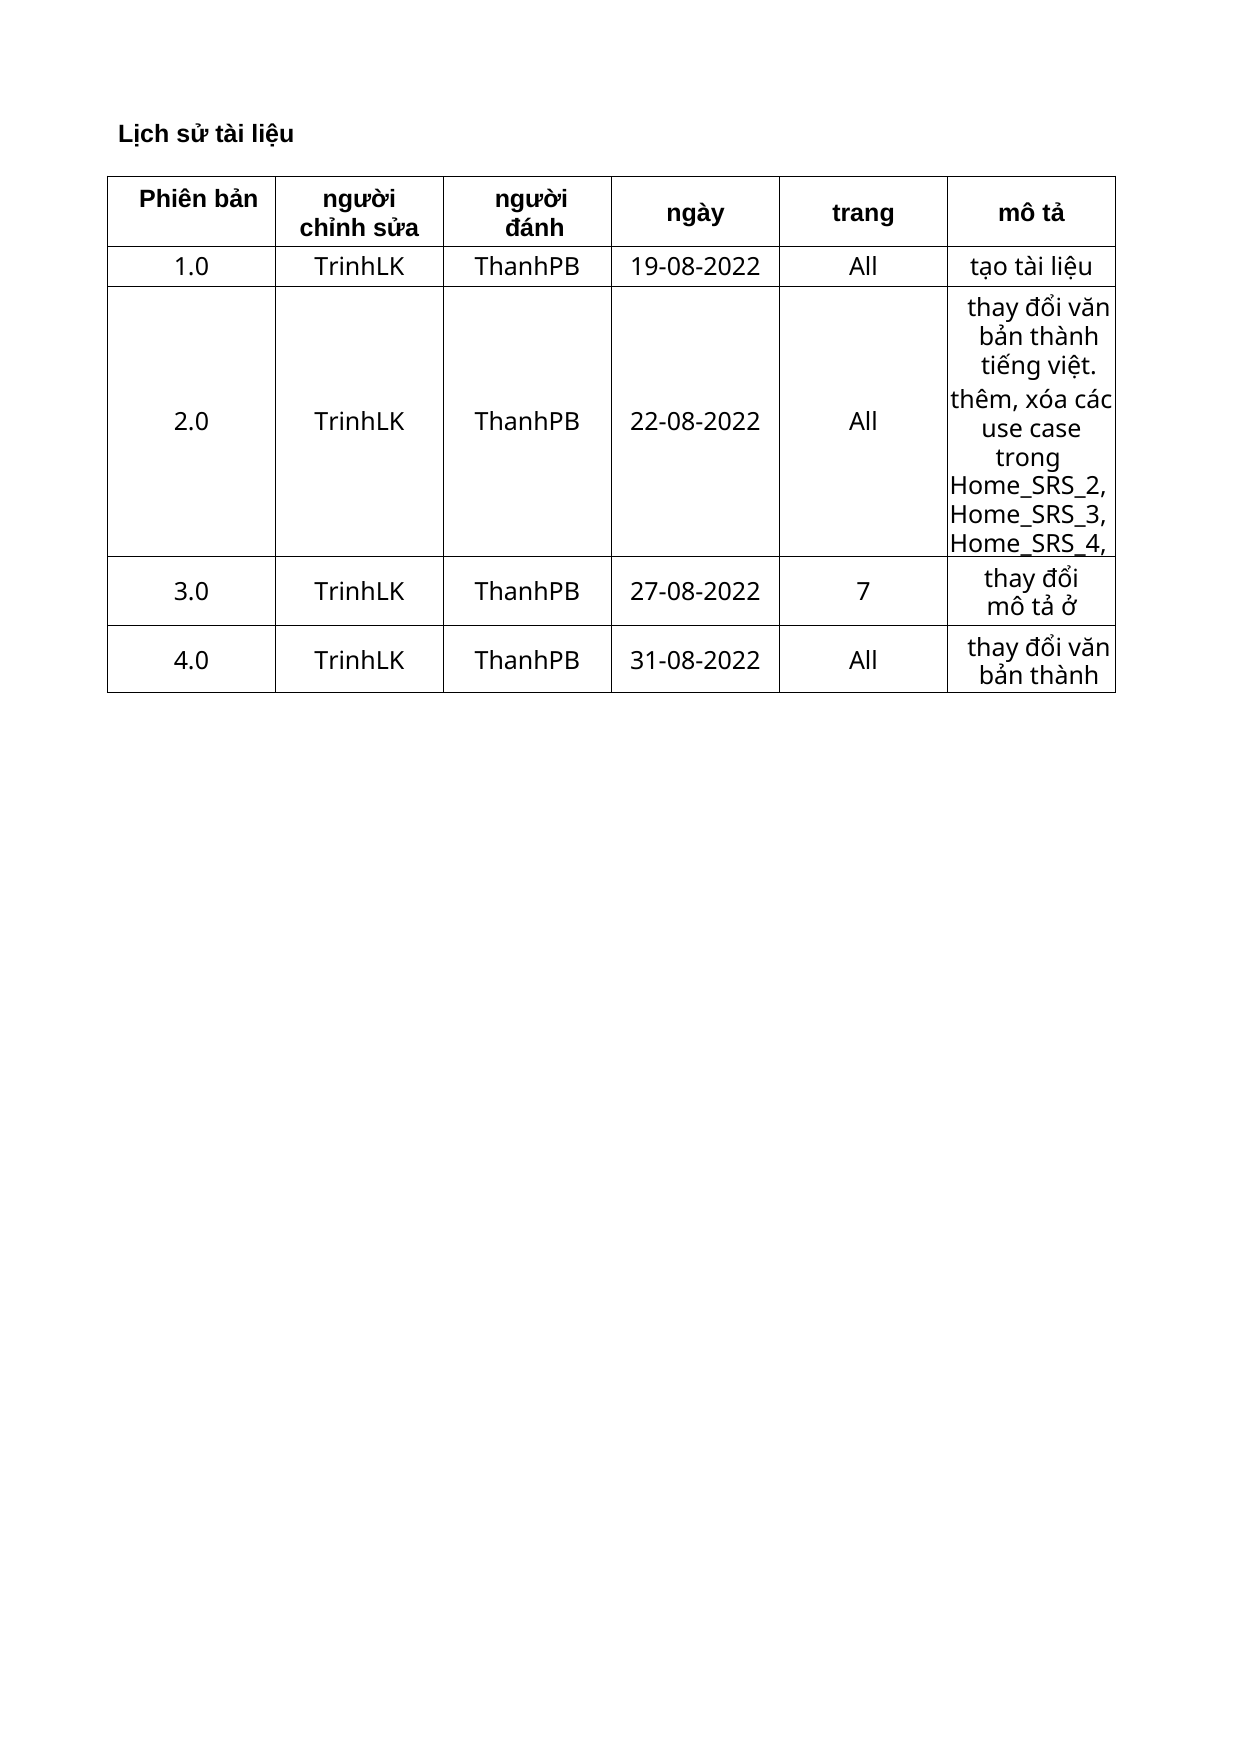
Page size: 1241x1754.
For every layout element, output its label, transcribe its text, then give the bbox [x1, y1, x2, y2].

table_header mô tả [948, 177, 1115, 246]
table_cell thay đổi mô tả ở Home_SRS_7 [948, 557, 1115, 625]
table_cell 7 [780, 557, 947, 625]
table_cell All [780, 287, 947, 556]
table_cell ThanhPB [444, 626, 611, 692]
table_cell thay đổi văn bản thành tiếng việt. thêm, xóa các use case trong Home_SRS_2, Home_SRS_3, Home_SRS_4, Home_SRS_5, Home_SRS_6 [948, 287, 1115, 556]
table_cell All [780, 626, 947, 692]
table_header Phiên bản [108, 177, 275, 246]
table_cell thay đổi văn bản thành tiếng việt [948, 626, 1115, 692]
table_cell TrinhLK [276, 287, 443, 556]
table_cell 19-08-2022 [612, 247, 779, 286]
table_cell tạo tài liệu [948, 247, 1115, 286]
table_cell ThanhPB [444, 247, 611, 286]
table_cell TrinhLK [276, 557, 443, 625]
table_cell TrinhLK [276, 247, 443, 286]
table_cell ThanhPB [444, 287, 611, 556]
table_cell 31-08-2022 [612, 626, 779, 692]
table_header ngày [612, 177, 779, 246]
table_cell 22-08-2022 [612, 287, 779, 556]
table_cell 1.0 [108, 247, 275, 286]
table_cell 27-08-2022 [612, 557, 779, 625]
table_cell All [780, 247, 947, 286]
table_header trang [780, 177, 947, 246]
table_cell 3.0 [108, 557, 275, 625]
table_cell ThanhPB [444, 557, 611, 625]
table_header người chỉnh sửa [276, 177, 443, 246]
table_cell 2.0 [108, 287, 275, 556]
table_cell 4.0 [108, 626, 275, 692]
text Lịch sử tài liệu [118, 115, 1126, 149]
table_header người đánh giá [444, 177, 611, 246]
table_cell TrinhLK [276, 626, 443, 692]
